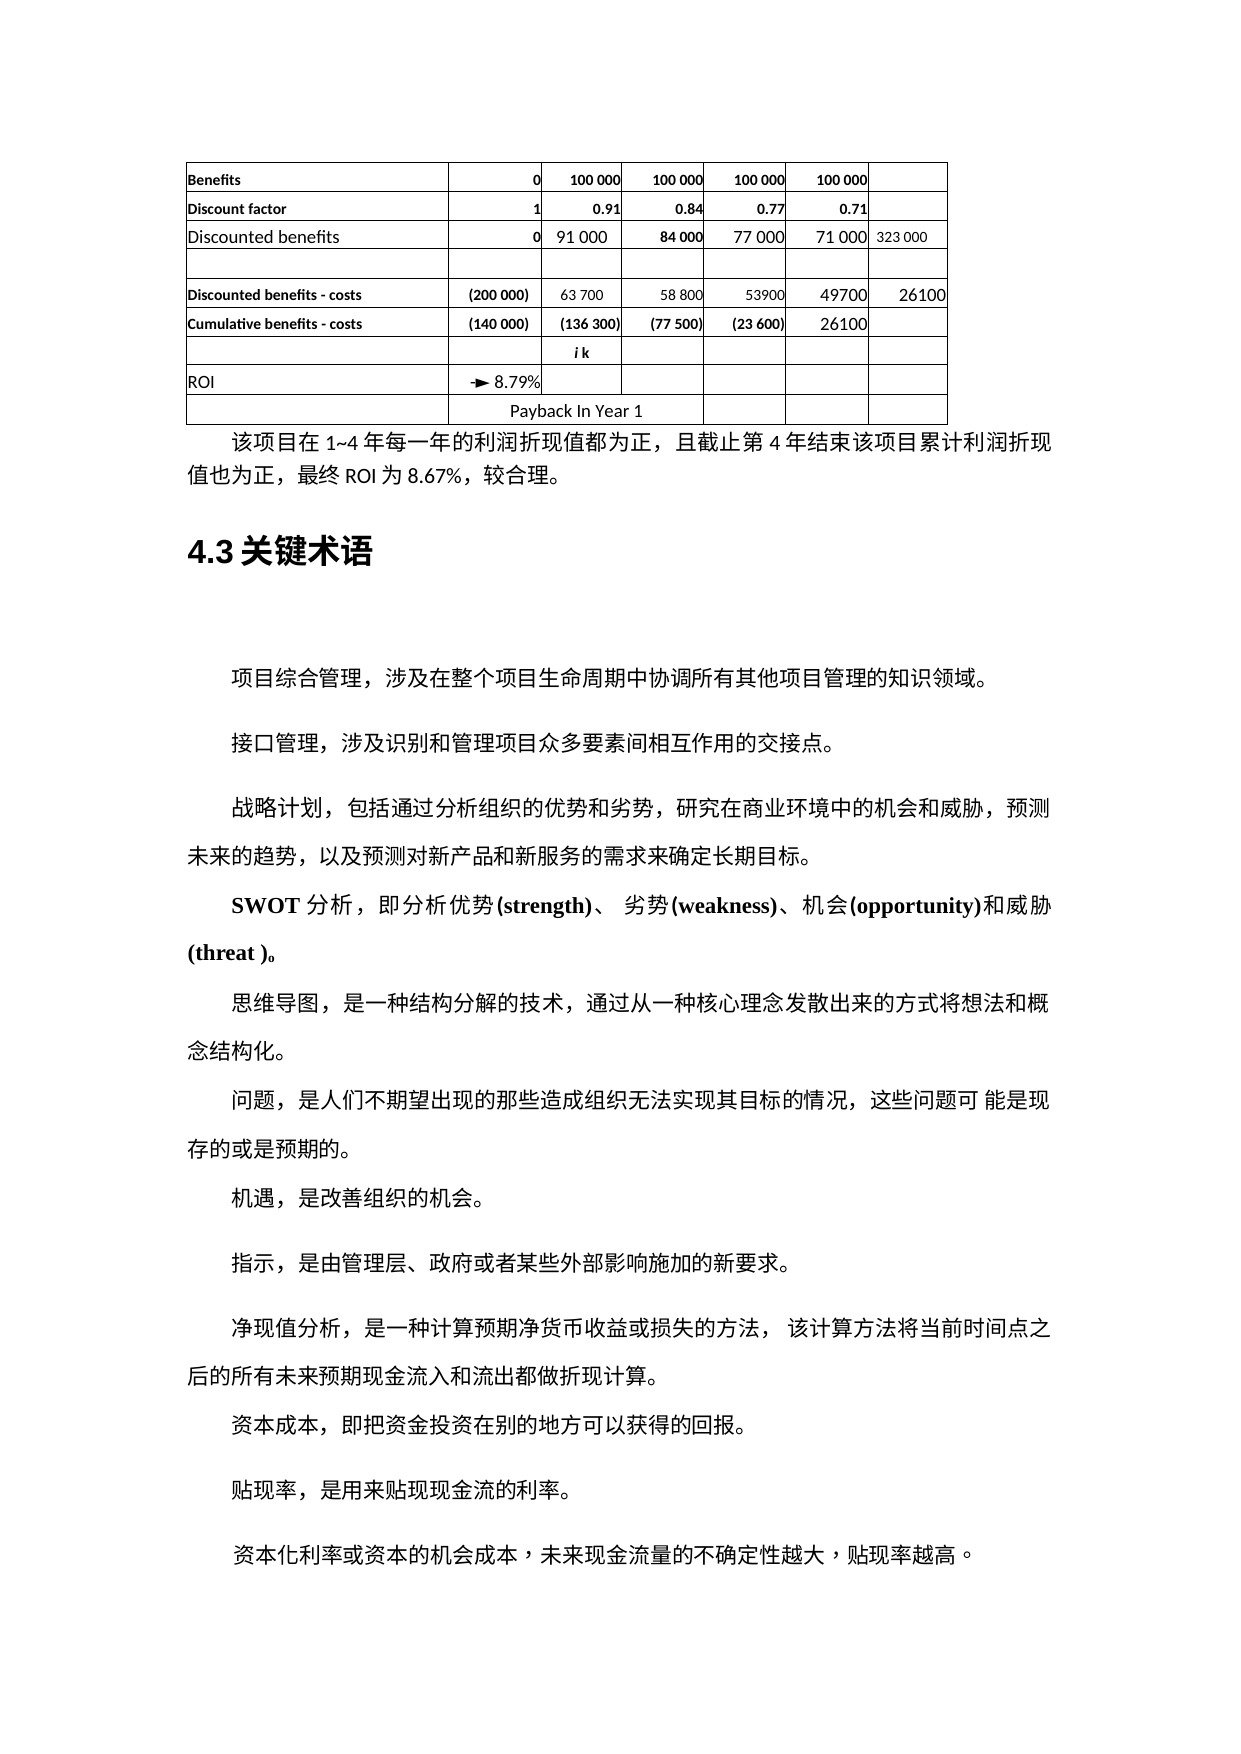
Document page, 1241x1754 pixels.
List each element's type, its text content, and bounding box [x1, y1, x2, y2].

table_cell 26100 [869, 279, 947, 307]
table_cell [622, 249, 703, 277]
table_cell Benefits [187, 163, 448, 191]
table_cell Discount factor [187, 192, 448, 219]
table_cell 26100 [786, 308, 868, 336]
table_cell i k [542, 337, 621, 364]
table_cell Discounted benefits - costs [187, 279, 448, 307]
text 思维导图，是一种结构分解的技术，通过从一种核心理念发散出来的方式将想法和概念结构化。 [187, 969, 1053, 1066]
table_cell [704, 249, 785, 277]
table_cell [542, 249, 621, 277]
table_cell [869, 249, 947, 277]
text 战略计划，包括通过分析组织的优势和劣势，研究在商业环境中的机会和威胁，预测未来的趋势，以及预测对新产品和新服务的需求来确定长期目标。 [187, 774, 1053, 871]
table_cell 63 700 [542, 279, 621, 307]
table_cell (77 500) [622, 308, 703, 336]
table_cell 323 000 [869, 221, 947, 248]
text 项目综合管理，涉及在整个项目生命周期中协调所有其他项目管理的知识领域。 [187, 644, 1053, 709]
table_cell ROI [187, 365, 448, 393]
table_cell 0 [449, 163, 541, 191]
table_cell [187, 337, 448, 364]
table_cell (136 300) [542, 308, 621, 336]
table_cell 84 000 [622, 221, 703, 248]
table_cell Cumulative benefits - costs [187, 308, 448, 336]
text SWOT分析，即分析优势(strength)、 劣势(weakness)、机会(opportunity)和威胁(threat )o [187, 871, 1053, 969]
table_cell [449, 249, 541, 277]
table_cell 0 [449, 221, 541, 248]
table_cell 100 000 [786, 163, 868, 191]
table_cell 77 000 [704, 221, 785, 248]
subtitle 4.3关键术语 [187, 517, 1053, 582]
table_cell Payback In Year 1 [449, 395, 703, 424]
table_cell [786, 249, 868, 277]
table_cell 91 000 [542, 221, 621, 248]
table_cell [704, 337, 785, 364]
table_cell [187, 395, 448, 424]
table_cell 0.71 [786, 192, 868, 219]
table_cell 58 800 [622, 279, 703, 307]
table_cell 1 [449, 192, 541, 219]
table_cell [704, 365, 785, 393]
table_cell [449, 337, 541, 364]
text 指示，是由管理层、政府或者某些外部影响施加的新要求。 [187, 1229, 1053, 1294]
table_cell 71 000 [786, 221, 868, 248]
table_cell [187, 249, 448, 277]
table_cell -► 8.79% [449, 365, 541, 393]
table_cell [786, 337, 868, 364]
table_cell [786, 365, 868, 393]
table_cell (140 000) [449, 308, 541, 336]
table_cell 100 000 [704, 163, 785, 191]
table_cell [869, 365, 947, 393]
text 问题，是人们不期望出现的那些造成组织无法实现其目标的情况，这些问题可 能是现存的或是预期的。 [187, 1066, 1053, 1164]
table_cell [869, 395, 947, 424]
text 净现值分析，是一种计算预期净货币收益或损失的方法， 该计算方法将当前时间点之后的所有未来预期现金流入和流出都做折现计算。 [187, 1294, 1053, 1391]
table_cell [786, 395, 868, 424]
table_cell 53900 [704, 279, 785, 307]
table_cell 0.91 [542, 192, 621, 219]
table_cell [869, 192, 947, 219]
table_cell [622, 337, 703, 364]
table_cell [869, 308, 947, 336]
table_cell 0.77 [704, 192, 785, 219]
text 该项目在1~4年每一年的利润折现值都为正，且截止第4年结束该项目累计利润折现值也为正，最终ROI为8.67%，较合理。 [187, 425, 1053, 490]
table_cell [542, 365, 621, 393]
table_cell 100 000 [542, 163, 621, 191]
table_cell [869, 337, 947, 364]
table_cell [869, 163, 947, 191]
table_cell 0.84 [622, 192, 703, 219]
table_cell 100 000 [622, 163, 703, 191]
table_cell [622, 365, 703, 393]
text 接口管理，涉及识别和管理项目众多要素间相互作用的交接点。 [187, 709, 1053, 774]
text 资本化利率或资本的机会成本，未来现金流量的不确定性越大，贴现率越高。 [187, 1521, 1053, 1586]
table_cell [704, 395, 785, 424]
table_cell (23 600) [704, 308, 785, 336]
text 贴现率，是用来贴现现金流的利率。 [187, 1456, 1053, 1521]
table_cell Discounted benefits [187, 221, 448, 248]
text 机遇，是改善组织的机会。 [187, 1164, 1053, 1229]
text 资本成本，即把资金投资在别的地方可以获得的回报。 [187, 1391, 1053, 1456]
table_cell 49700 [786, 279, 868, 307]
table_cell (200 000) [449, 279, 541, 307]
